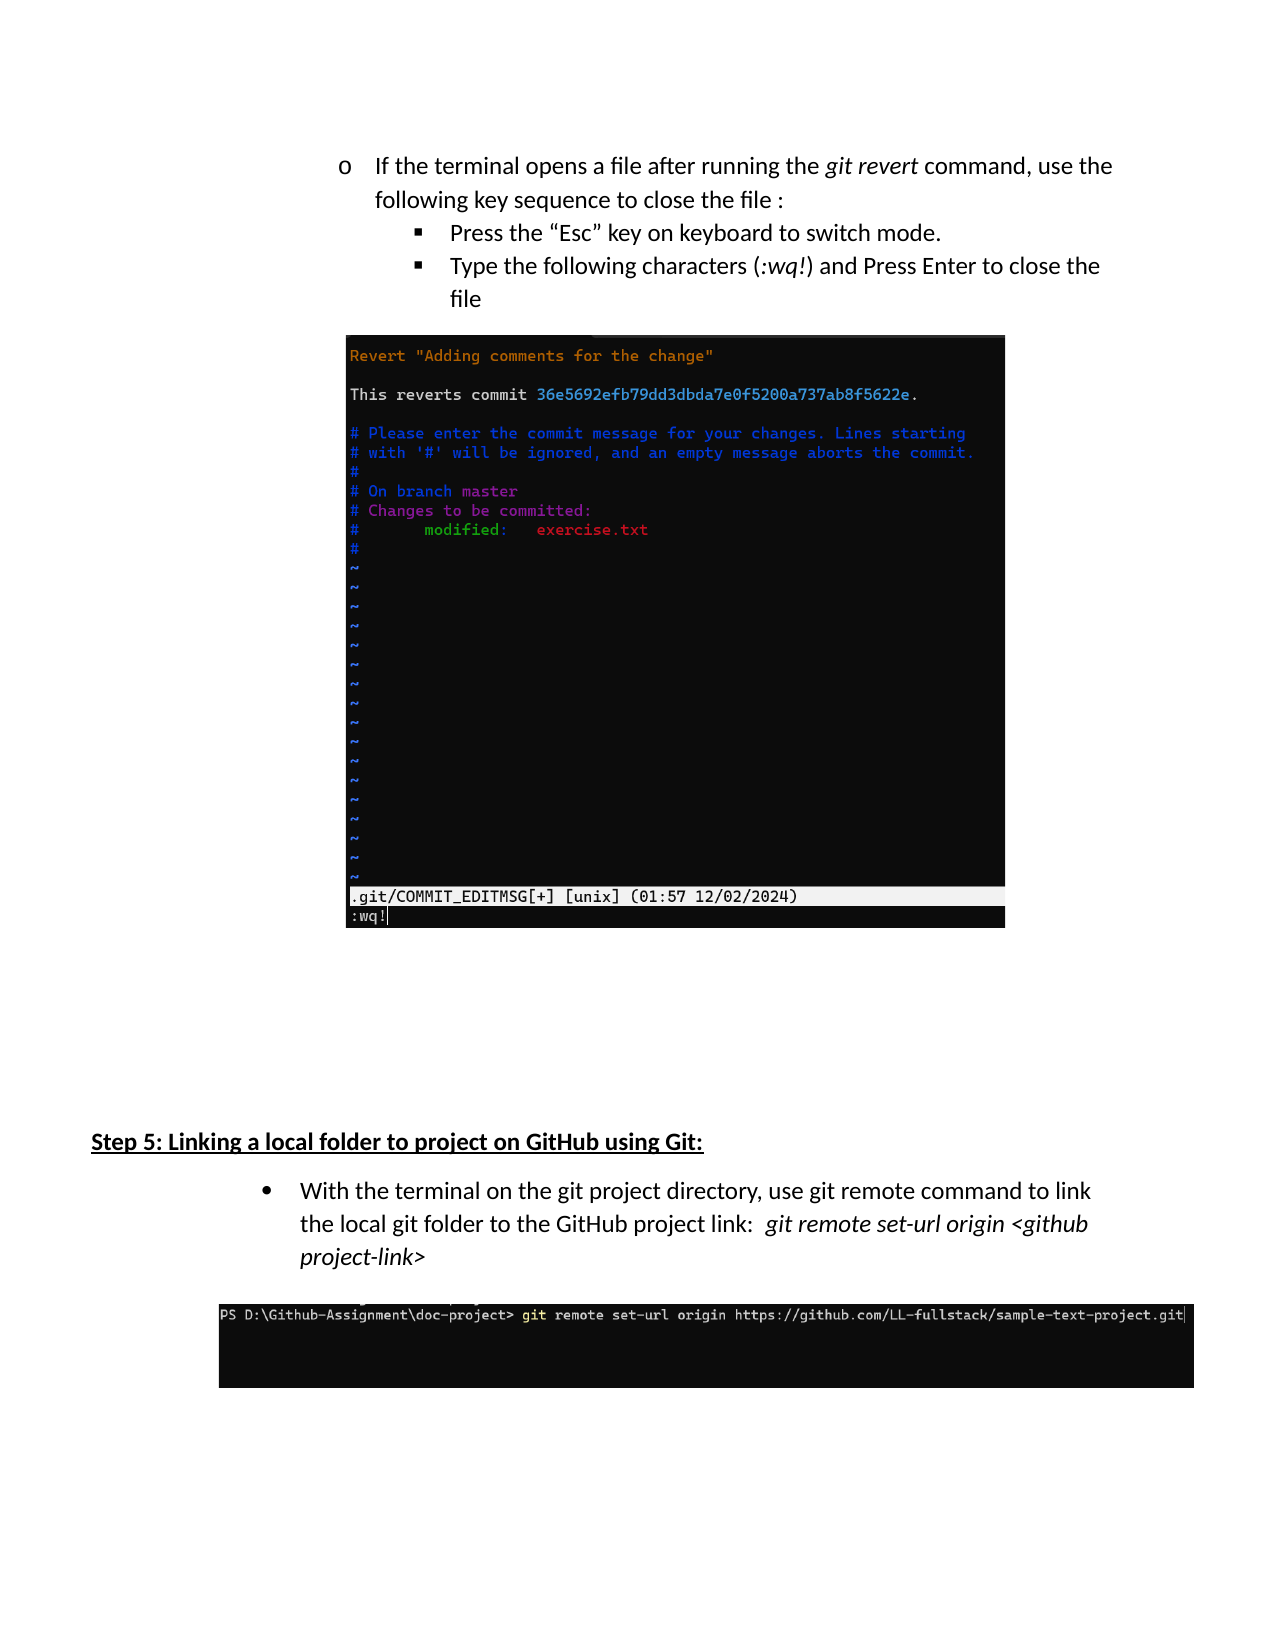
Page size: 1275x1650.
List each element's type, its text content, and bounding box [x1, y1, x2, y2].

text Step 5: Linking a local folder to project on GitHub using Git: [91, 1126, 1125, 1156]
list Type the following characters (:wq!) and Press Enter to close the file [412, 250, 1125, 313]
picture [218, 1304, 1194, 1388]
list If the terminal opens a file after running the git revert command, use the following key sequence to close the file : [337, 150, 1125, 215]
list Press the “Esc” key on keyboard to switch mode. [412, 217, 1125, 248]
list With the terminal on the git project directory, use git remote command to link the local git folder to the GitHub project link: git remote set-url origin <github project-link> [262, 1175, 1125, 1272]
picture [345, 335, 1006, 928]
